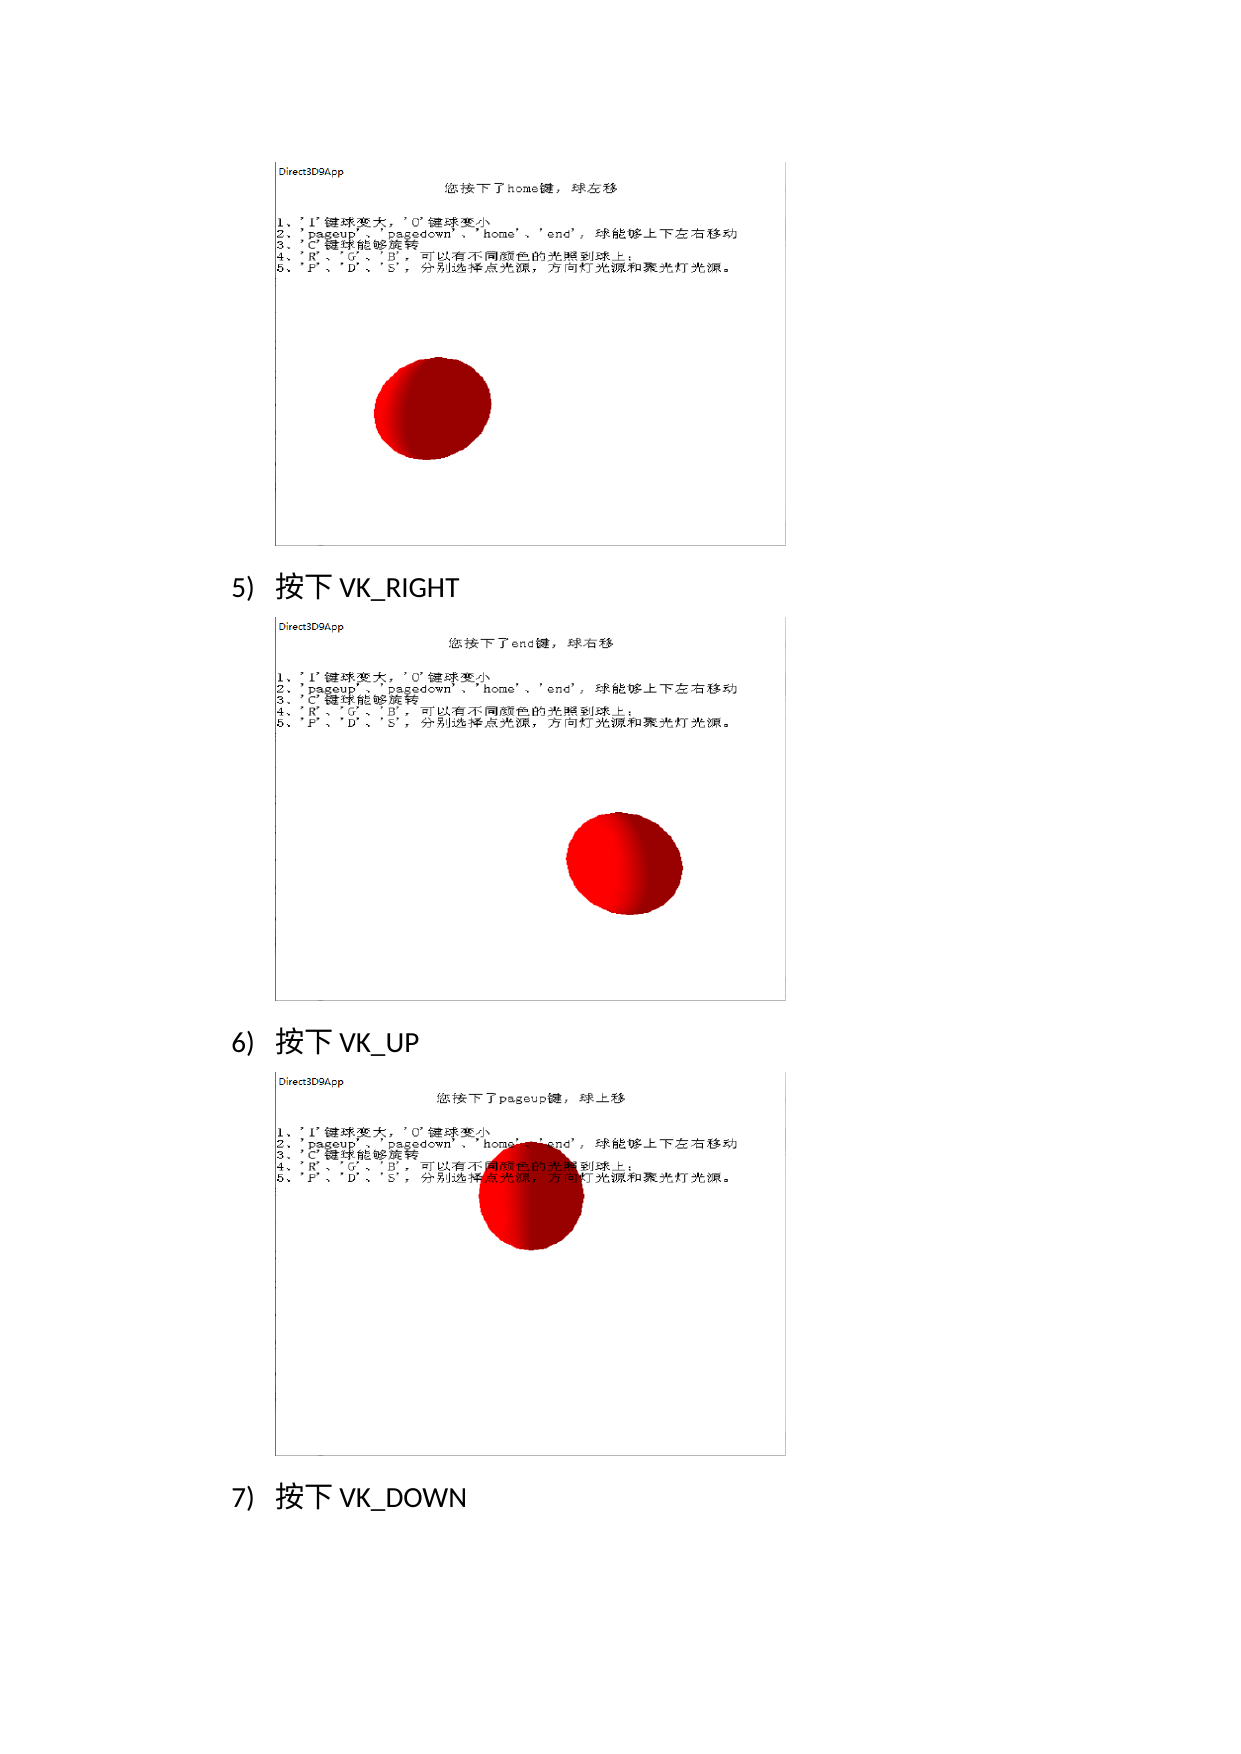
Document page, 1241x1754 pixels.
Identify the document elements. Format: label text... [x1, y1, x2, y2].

list 按下VK_RIGHT [231, 552, 1053, 617]
picture [275, 162, 786, 546]
list 按下VK_UP [231, 1007, 1053, 1072]
picture [275, 617, 786, 1001]
list 按下VK_DOWN [231, 1462, 1053, 1527]
picture [275, 1072, 786, 1456]
